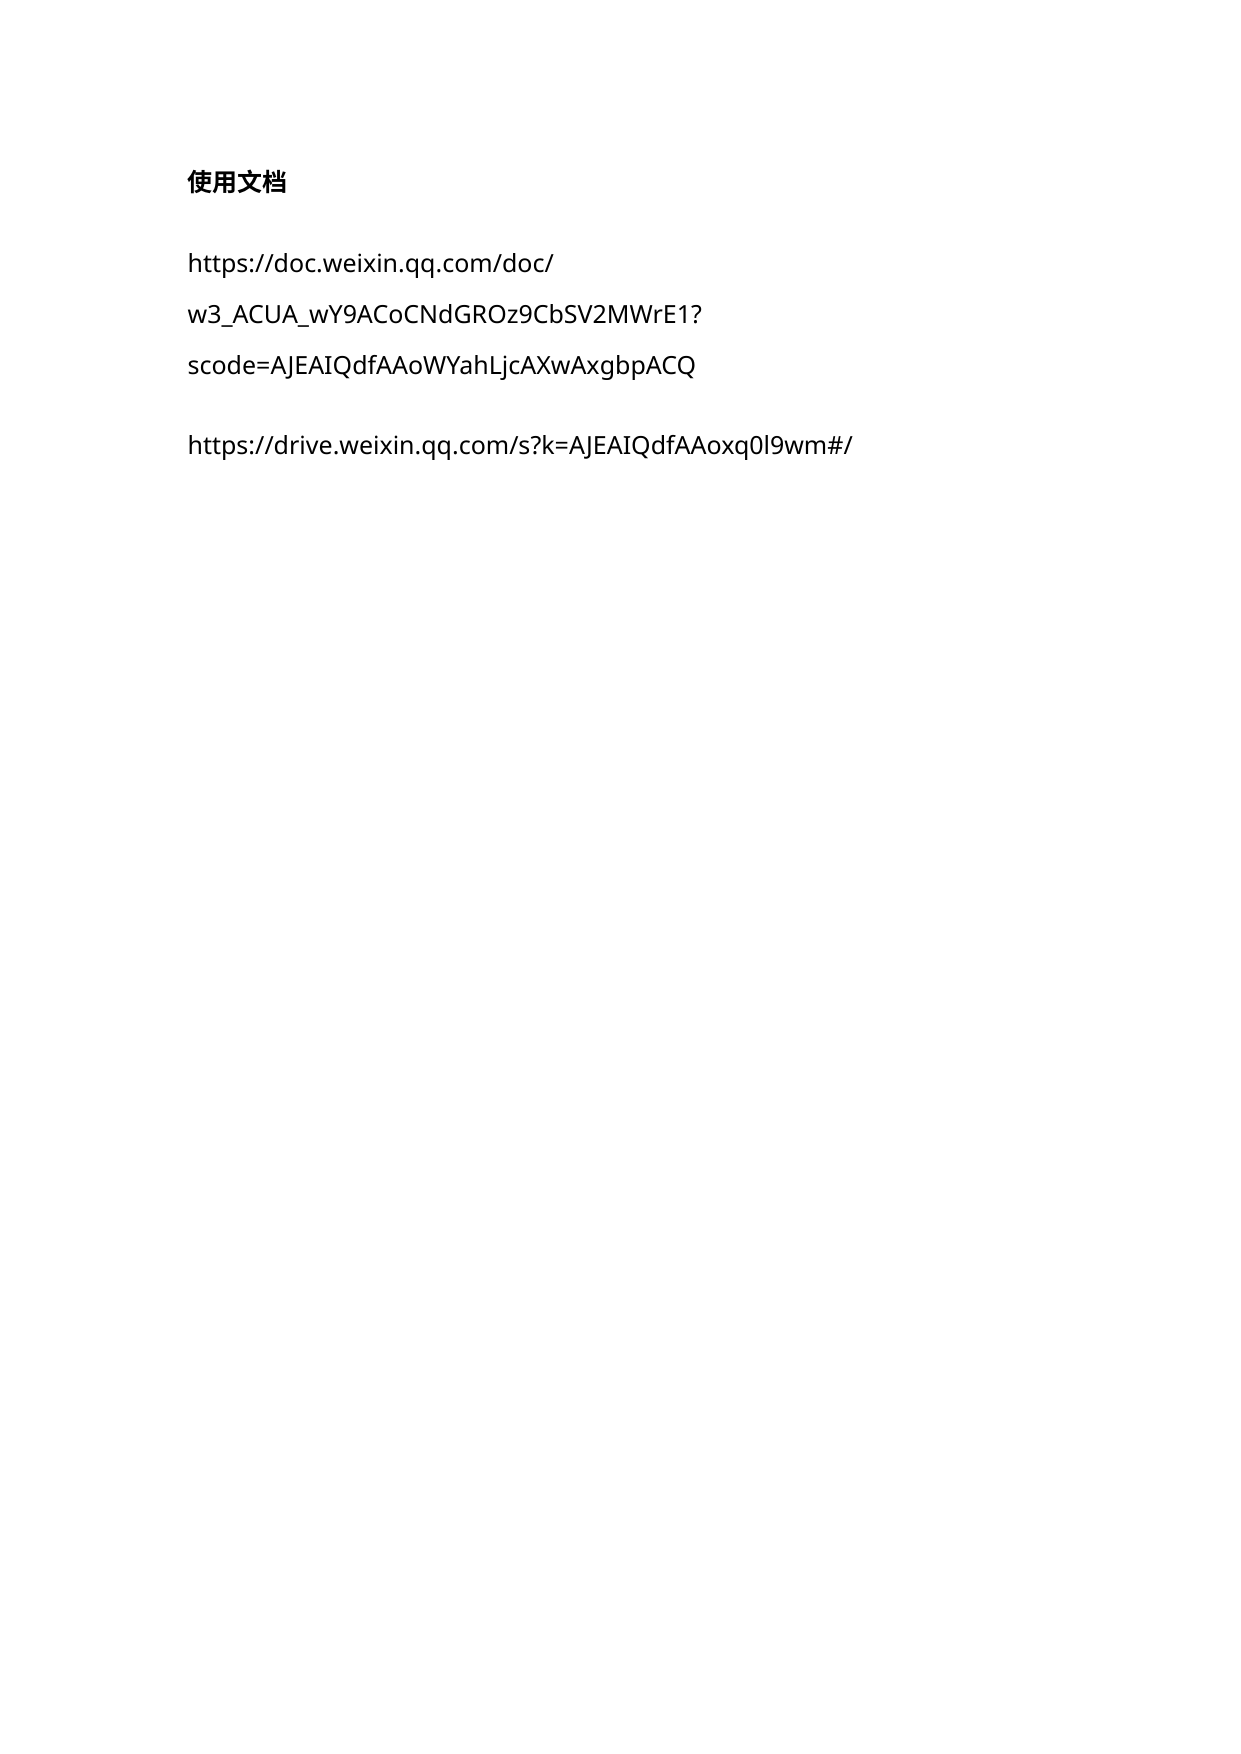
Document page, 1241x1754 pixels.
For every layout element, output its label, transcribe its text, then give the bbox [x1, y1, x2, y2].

text https://drive.weixin.qq.com/s?k=AJEAIQdfAAoxq0l9wm#/ [187, 428, 1053, 462]
text https://doc.weixin.qq.com/doc/w3_ACUA_wY9ACoCNdGROz9CbSV2MWrE1?scode=AJEAIQdfAAoWYahLjcAXwAxgbpACQ [187, 246, 1053, 382]
subtitle 使用文档 [187, 162, 1053, 198]
